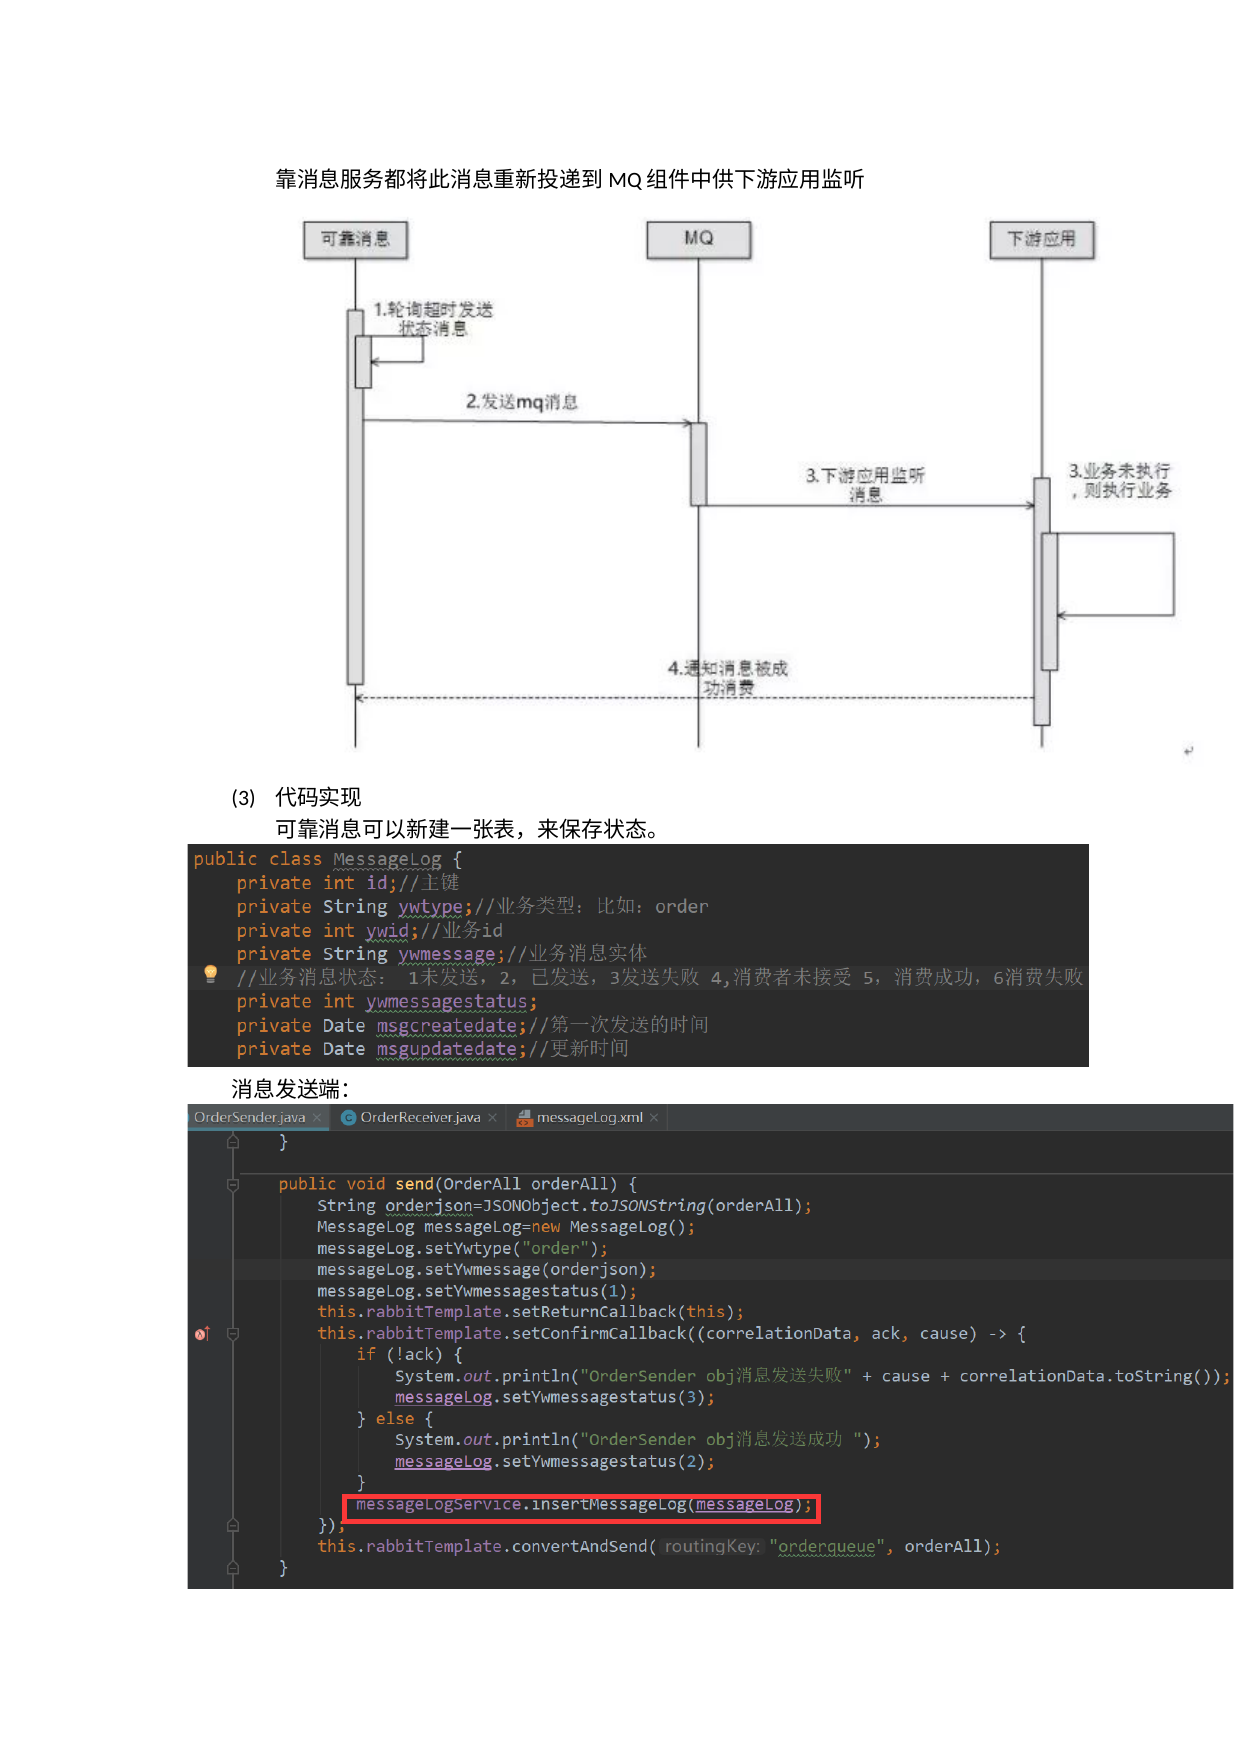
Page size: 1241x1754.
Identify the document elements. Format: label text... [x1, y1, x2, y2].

list 可靠消息可以新建一张表，来保存状态。 [231, 812, 1053, 844]
list 代码实现 [231, 779, 1053, 812]
picture [187, 844, 1089, 1067]
picture [187, 1104, 1234, 1589]
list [275, 162, 1053, 194]
list 消息发送端： [231, 1072, 1053, 1104]
picture [275, 194, 1204, 767]
